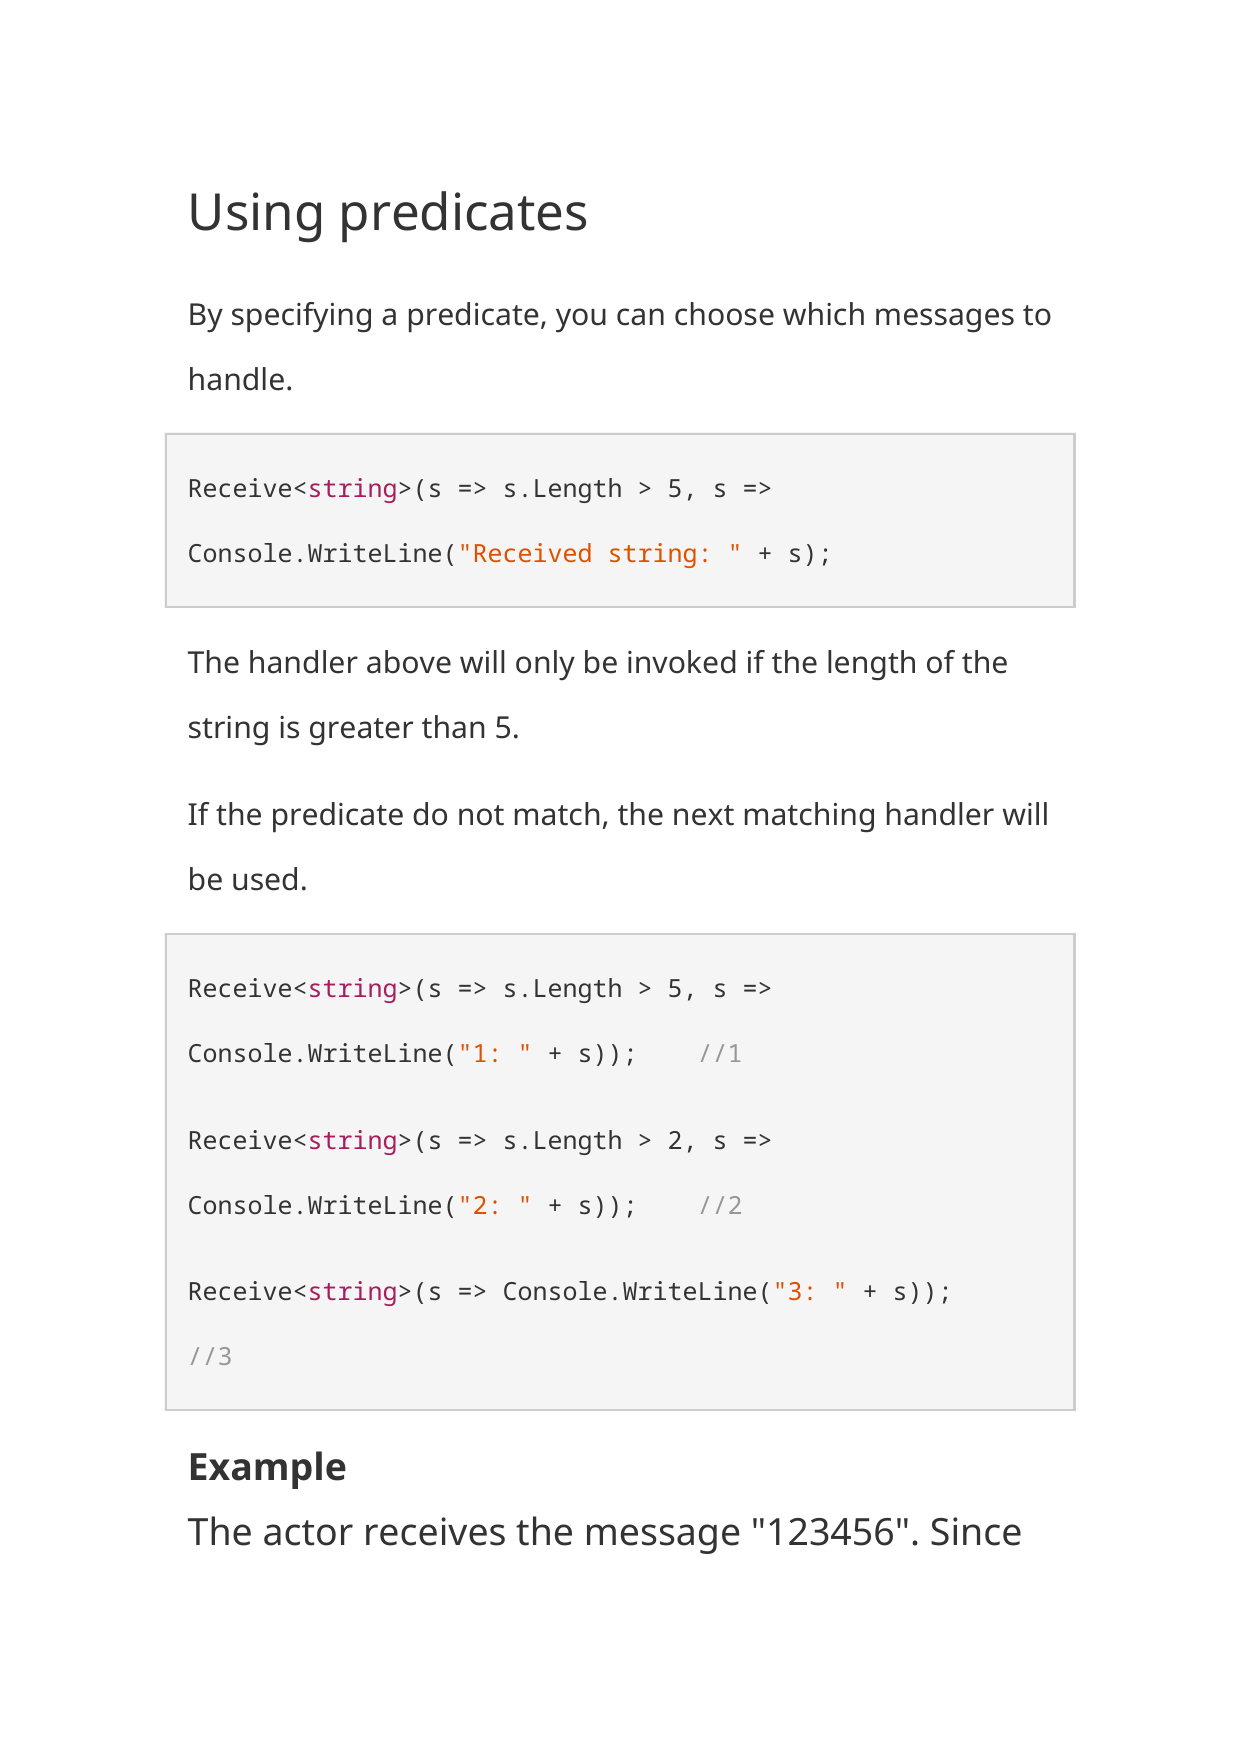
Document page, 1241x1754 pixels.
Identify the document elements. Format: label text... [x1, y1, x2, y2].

text The handler above will only be invoked if the length of the string is greater than 5. [187, 630, 1053, 760]
text Receive<string>(s => Console.WriteLine("3: " + s)); //3 [167, 1236, 1073, 1409]
text Receive<string>(s => s.Length > 5, s => Console.WriteLine("1: " + s)); //1 [167, 935, 1073, 1084]
text By specifying a predicate, you can choose which messages to handle. [187, 281, 1053, 411]
text Receive<string>(s => s.Length > 2, s => Console.WriteLine("2: " + s)); //2 [167, 1084, 1073, 1236]
text If the predicate do not match, the next matching handler will be used. [187, 781, 1053, 911]
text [187, 1433, 1053, 1563]
text Using predicates [187, 162, 1053, 259]
text Receive<string>(s => s.Length > 5, s => Console.WriteLine("Received string: " + s); [167, 435, 1073, 606]
